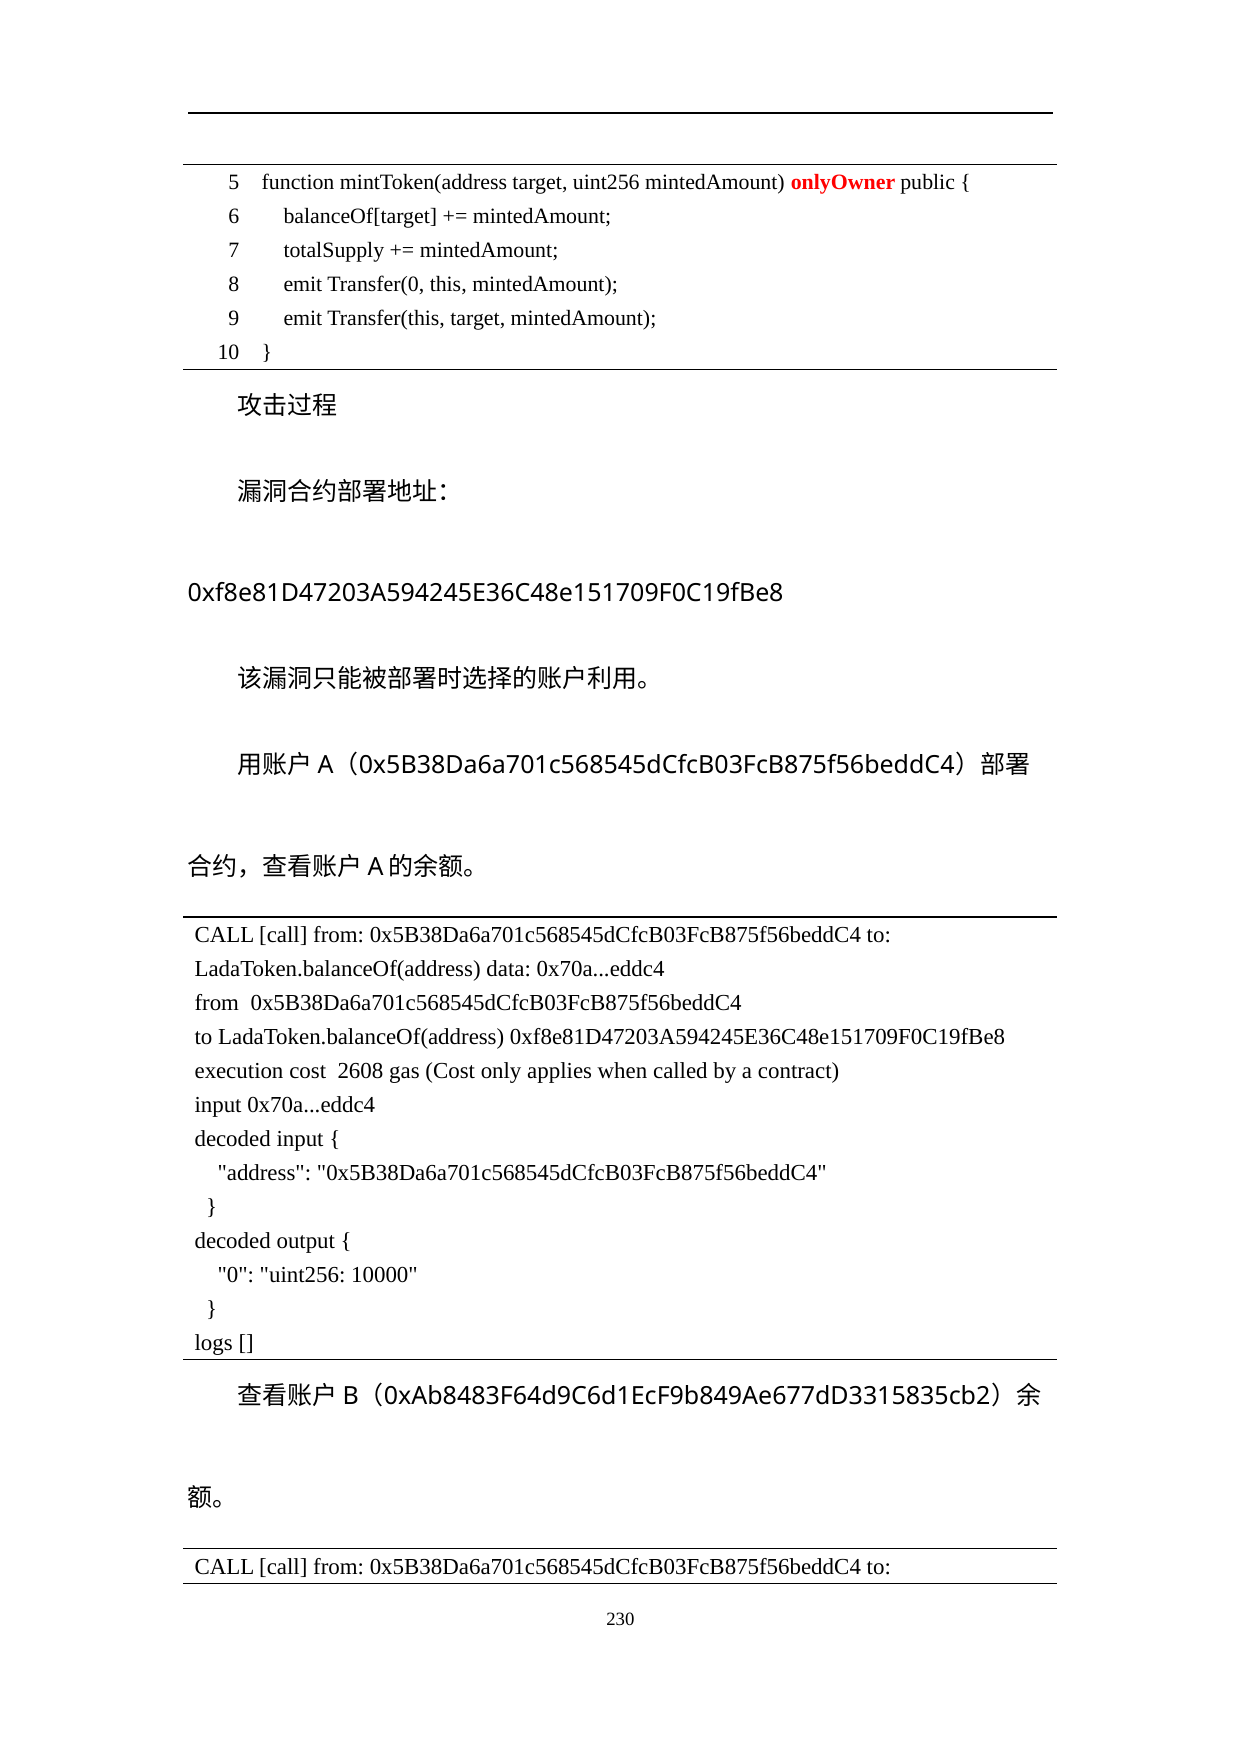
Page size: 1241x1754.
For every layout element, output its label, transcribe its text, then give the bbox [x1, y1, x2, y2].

text 查看账户B（0xAb8483F64d9C6d1EcF9b849Ae677dD3315835cb2）余额。 [187, 1360, 1053, 1530]
text 该漏洞只能被部署时选择的账户利用。 [187, 642, 1053, 710]
text 攻击过程 [187, 370, 1053, 438]
table_header CALL [call] from: 0x5B38Da6a701c568545dCfcB03FcB875f56beddC4 to: LadaToken.balanceOf(address) data: 0x70a...eddc4 from 0x5B38Da6a701c568545dCfcB03FcB875f56beddC4 to LadaToken.balanceOf(address) 0xf8e81D47203A594245E36C48e151709F0C19fBe8 execution cost 2608 gas (Cost only applies when called by a contract) input 0x70a...eddc4 decoded input { "address": "0x5B38Da6a701c568545dCfcB03FcB875f56beddC4" } decoded output { "0": "uint256: 10000" } logs [] [183, 918, 1057, 1359]
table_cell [250, 165, 1057, 369]
text 漏洞合约部署地址：0xf8e81D47203A594245E36C48e151709F0C19fBe8 [187, 456, 1053, 626]
text 用账户A（0x5B38Da6a701c568545dCfcB03FcB875f56beddC4）部署合约，查看账户A的余额。 [187, 728, 1053, 898]
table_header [183, 1549, 1057, 1583]
table_cell 1 2 3 5 6 7 8 9 10 [183, 165, 250, 369]
